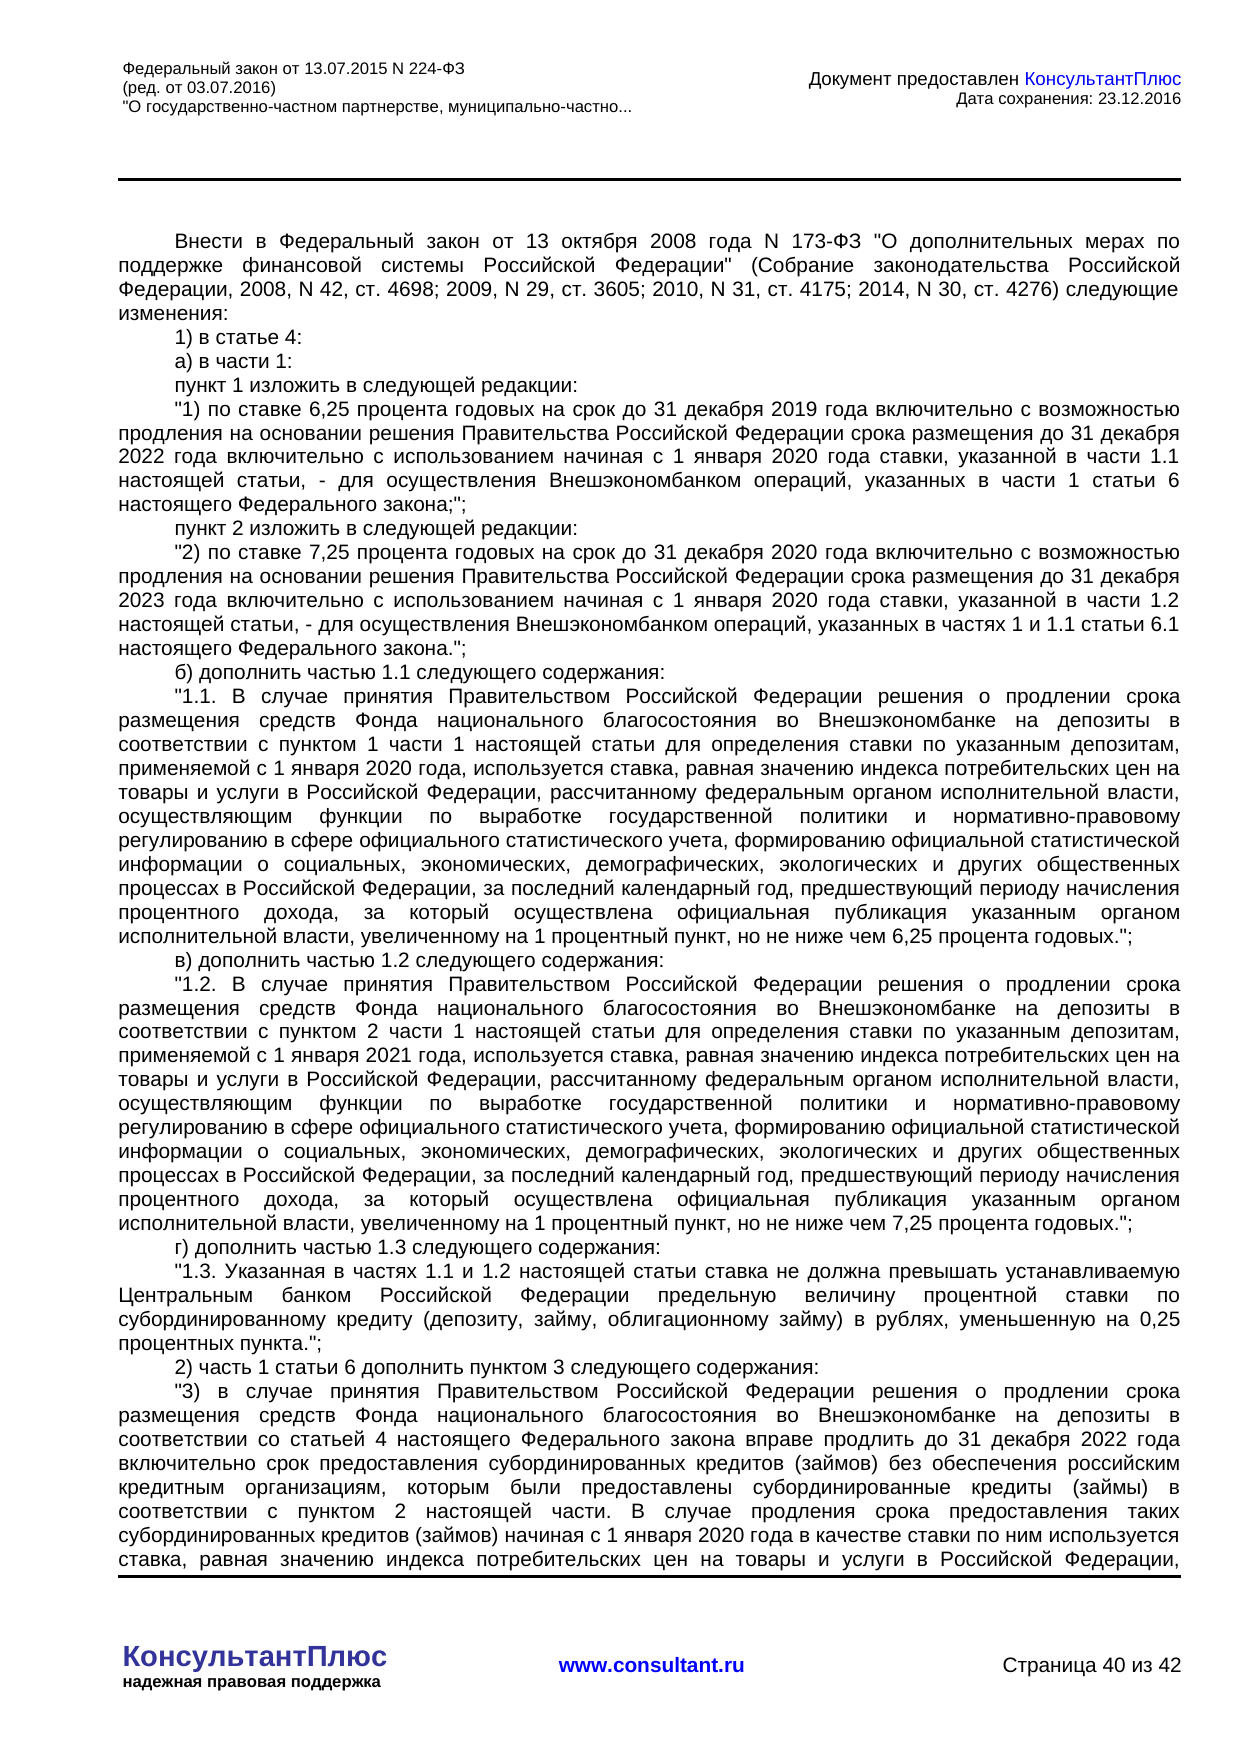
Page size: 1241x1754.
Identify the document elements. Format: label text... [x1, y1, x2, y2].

text 2) часть 1 статьи 6 дополнить пунктом 3 следующего содержания: [118, 1355, 1181, 1379]
text г) дополнить частью 1.3 следующего содержания: [118, 1235, 1181, 1259]
text 1) в статье 4: [118, 324, 1181, 348]
text "1.1. В случае принятия Правительством Российской Федерации решения о продлении срока размещения средств Фонда национального благосостояния во Внешэкономбанке на депозиты в соответствии с пунктом 1 части 1 настоящей статьи для определения ставки по указанным депозитам, применяемой с 1 января 2020 года, используется ставка, равная значению индекса потребительских цен на товары и услуги в Российской Федерации, рассчитанному федеральным органом исполнительной власти, осуществляющим функции по выработке государственной политики и нормативно-правовому регулированию в сфере официального статистического учета, формированию официальной статистической информации о социальных, экономических, демографических, экологических и других общественных процессах в Российской Федерации, за последний календарный год, предшествующий периоду начисления процентного дохода, за который осуществлена официальная публикация указанным органом исполнительной власти, увеличенному на 1 процентный пункт, но не ниже чем 6,25 процента годовых."; [118, 684, 1181, 947]
text Внести в Федеральный закон от 13 октября 2008 года N 173-ФЗ "О дополнительных мерах по поддержке финансовой системы Российской Федерации" (Собрание законодательства Российской Федерации, 2008, N 42, ст. 4698; 2009, N 29, ст. 3605; 2010, N 31, ст. 4175; 2014, N 30, ст. 4276) следующие изменения: [118, 229, 1181, 324]
text а) в части 1: [118, 348, 1181, 372]
text "1.3. Указанная в частях 1.1 и 1.2 настоящей статьи ставка не должна превышать устанавливаемую Центральным банком Российской Федерации предельную величину процентной ставки по субординированному кредиту (депозиту, займу, облигационному займу) в рублях, уменьшенную на 0,25 процентных пункта."; [118, 1259, 1181, 1355]
text в) дополнить частью 1.2 следующего содержания: [118, 947, 1181, 971]
text "1.2. В случае принятия Правительством Российской Федерации решения о продлении срока размещения средств Фонда национального благосостояния во Внешэкономбанке на депозиты в соответствии с пунктом 2 части 1 настоящей статьи для определения ставки по указанным депозитам, применяемой с 1 января 2021 года, используется ставка, равная значению индекса потребительских цен на товары и услуги в Российской Федерации, рассчитанному федеральным органом исполнительной власти, осуществляющим функции по выработке государственной политики и нормативно-правовому регулированию в сфере официального статистического учета, формированию официальной статистической информации о социальных, экономических, демографических, экологических и других общественных процессах в Российской Федерации, за последний календарный год, предшествующий периоду начисления процентного дохода, за который осуществлена официальная публикация указанным органом исполнительной власти, увеличенному на 1 процентный пункт, но не ниже чем 7,25 процента годовых."; [118, 971, 1181, 1235]
text пункт 2 изложить в следующей редакции: [118, 516, 1181, 540]
text б) дополнить частью 1.1 следующего содержания: [118, 660, 1181, 684]
text "2) по ставке 7,25 процента годовых на срок до 31 декабря 2020 года включительно с возможностью продления на основании решения Правительства Российской Федерации срока размещения до 31 декабря 2023 года включительно с использованием начиная с 1 января 2020 года ставки, указанной в части 1.2 настоящей статьи, - для осуществления Внешэкономбанком операций, указанных в частях 1 и 1.1 статьи 6.1 настоящего Федерального закона."; [118, 540, 1181, 660]
text "1) по ставке 6,25 процента годовых на срок до 31 декабря 2019 года включительно с возможностью продления на основании решения Правительства Российской Федерации срока размещения до 31 декабря 2022 года включительно с использованием начиная с 1 января 2020 года ставки, указанной в части 1.1 настоящей статьи, - для осуществления Внешэкономбанком операций, указанных в части 1 статьи 6 настоящего Федерального закона;"; [118, 396, 1181, 516]
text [118, 1379, 1181, 1570]
text пункт 1 изложить в следующей редакции: [118, 372, 1181, 396]
